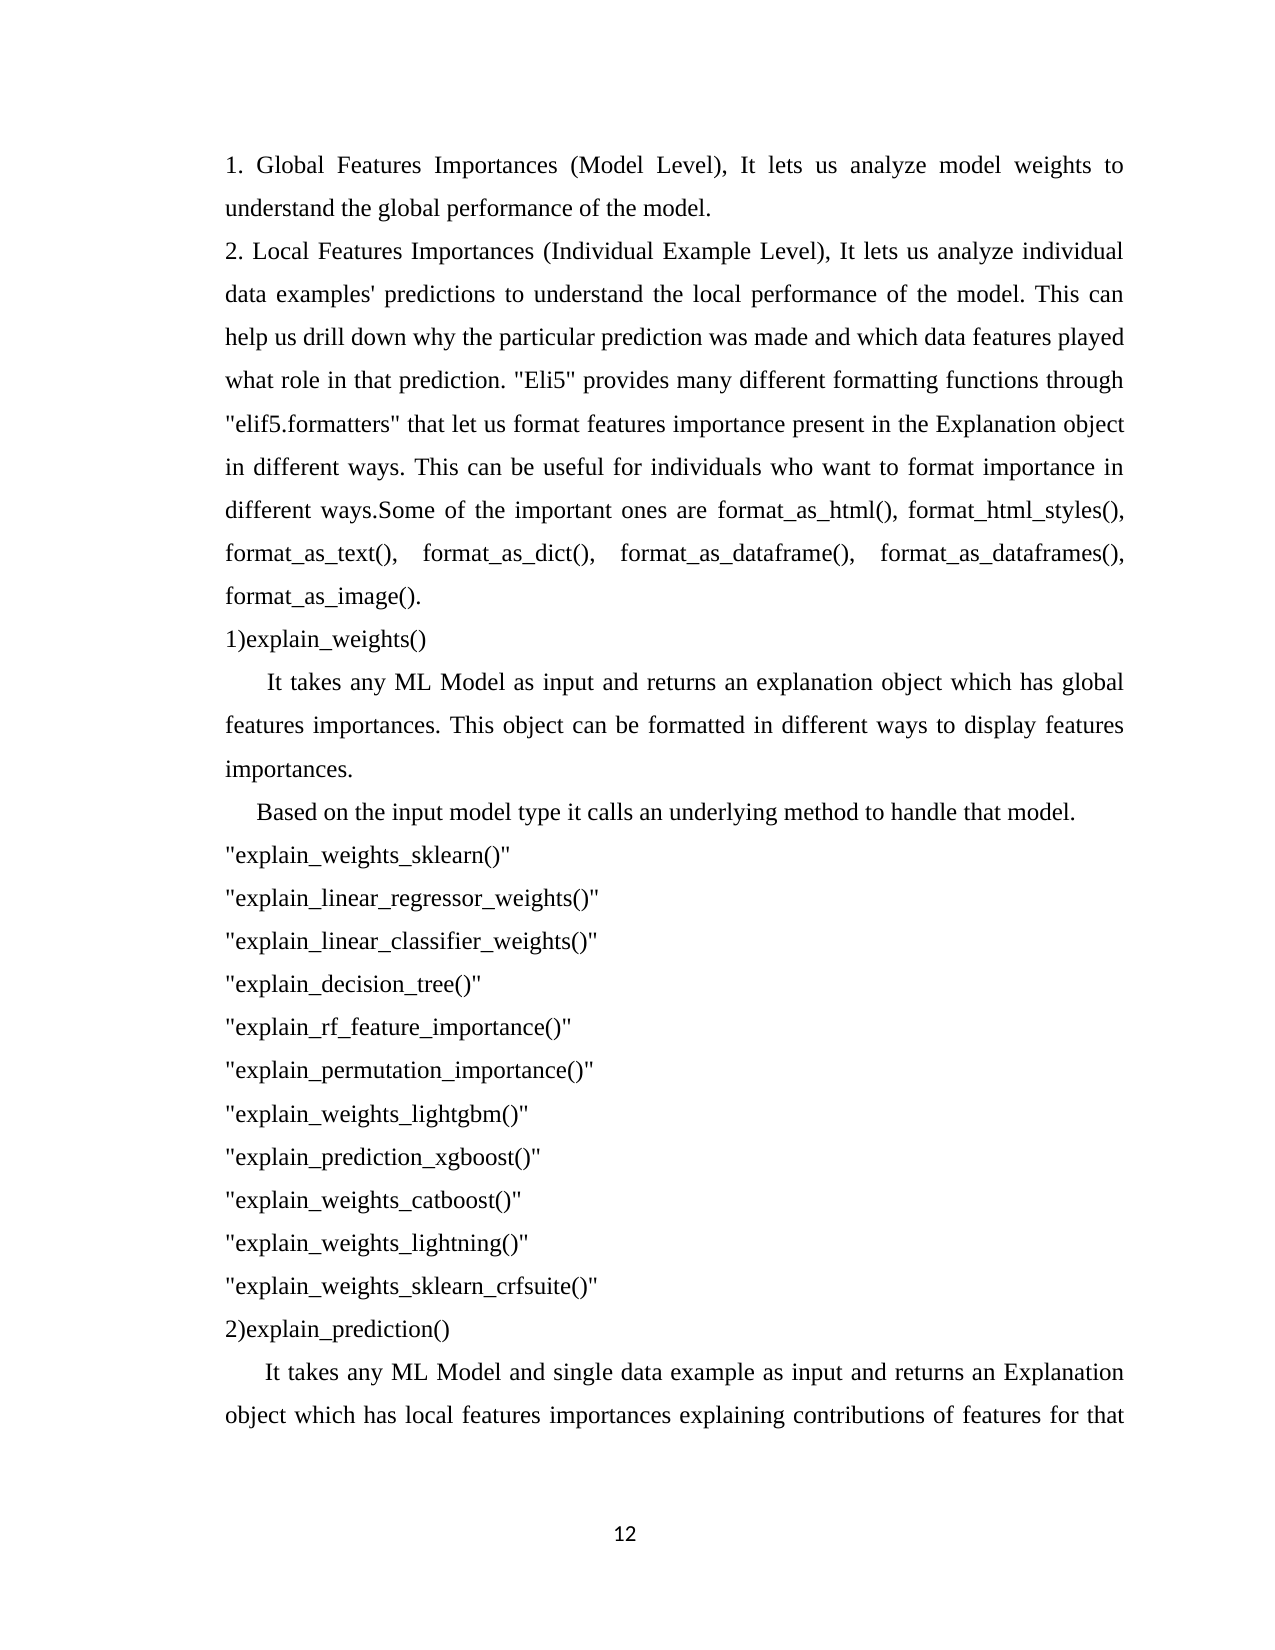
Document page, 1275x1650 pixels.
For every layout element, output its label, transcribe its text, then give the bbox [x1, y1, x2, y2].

text 2. Local Features Importances (Individual Example Level), It lets us analyze individual data examples' predictions to understand the local performance of the model. This can help us drill down why the particular prediction was made and which data features played what role in that prediction. "Eli5" provides many different formatting functions through "elif5.formatters" that let us format features importance present in the Explanation object in different ways. This can be useful for individuals who want to format importance in different ways.Some of the important ones are format_as_html(), format_html_styles(), format_as_text(), format_as_dict(), format_as_dataframe(), format_as_dataframes(), format_as_image(). [225, 236, 1125, 610]
text "explain_weights_lightning()" [225, 1228, 1125, 1257]
text "explain_weights_sklearn_crfsuite()" [225, 1271, 1125, 1300]
text "explain_weights_lightgbm()" [225, 1099, 1125, 1127]
text "explain_rf_feature_importance()" [225, 1012, 1125, 1041]
text "explain_linear_classifier_weights()" [225, 926, 1125, 955]
text "explain_decision_tree()" [225, 969, 1125, 998]
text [225, 1357, 1125, 1429]
text "explain_prediction_xgboost()" [225, 1142, 1125, 1171]
text 2)explain_prediction() [225, 1314, 1125, 1343]
text "explain_weights_catboost()" [225, 1185, 1125, 1214]
text "explain_linear_regressor_weights()" [225, 883, 1125, 912]
text 1. Global Features Importances (Model Level), It lets us analyze model weights to understand the global performance of the model. [225, 150, 1125, 222]
text Based on the input model type it calls an underlying method to handle that model. [225, 797, 1125, 826]
text It takes any ML Model as input and returns an explanation object which has global features importances. This object can be formatted in different ways to display features importances. [225, 667, 1125, 782]
text "explain_weights_sklearn()" [225, 840, 1125, 869]
text 1)explain_weights() [225, 624, 1125, 653]
text "explain_permutation_importance()" [225, 1056, 1125, 1084]
